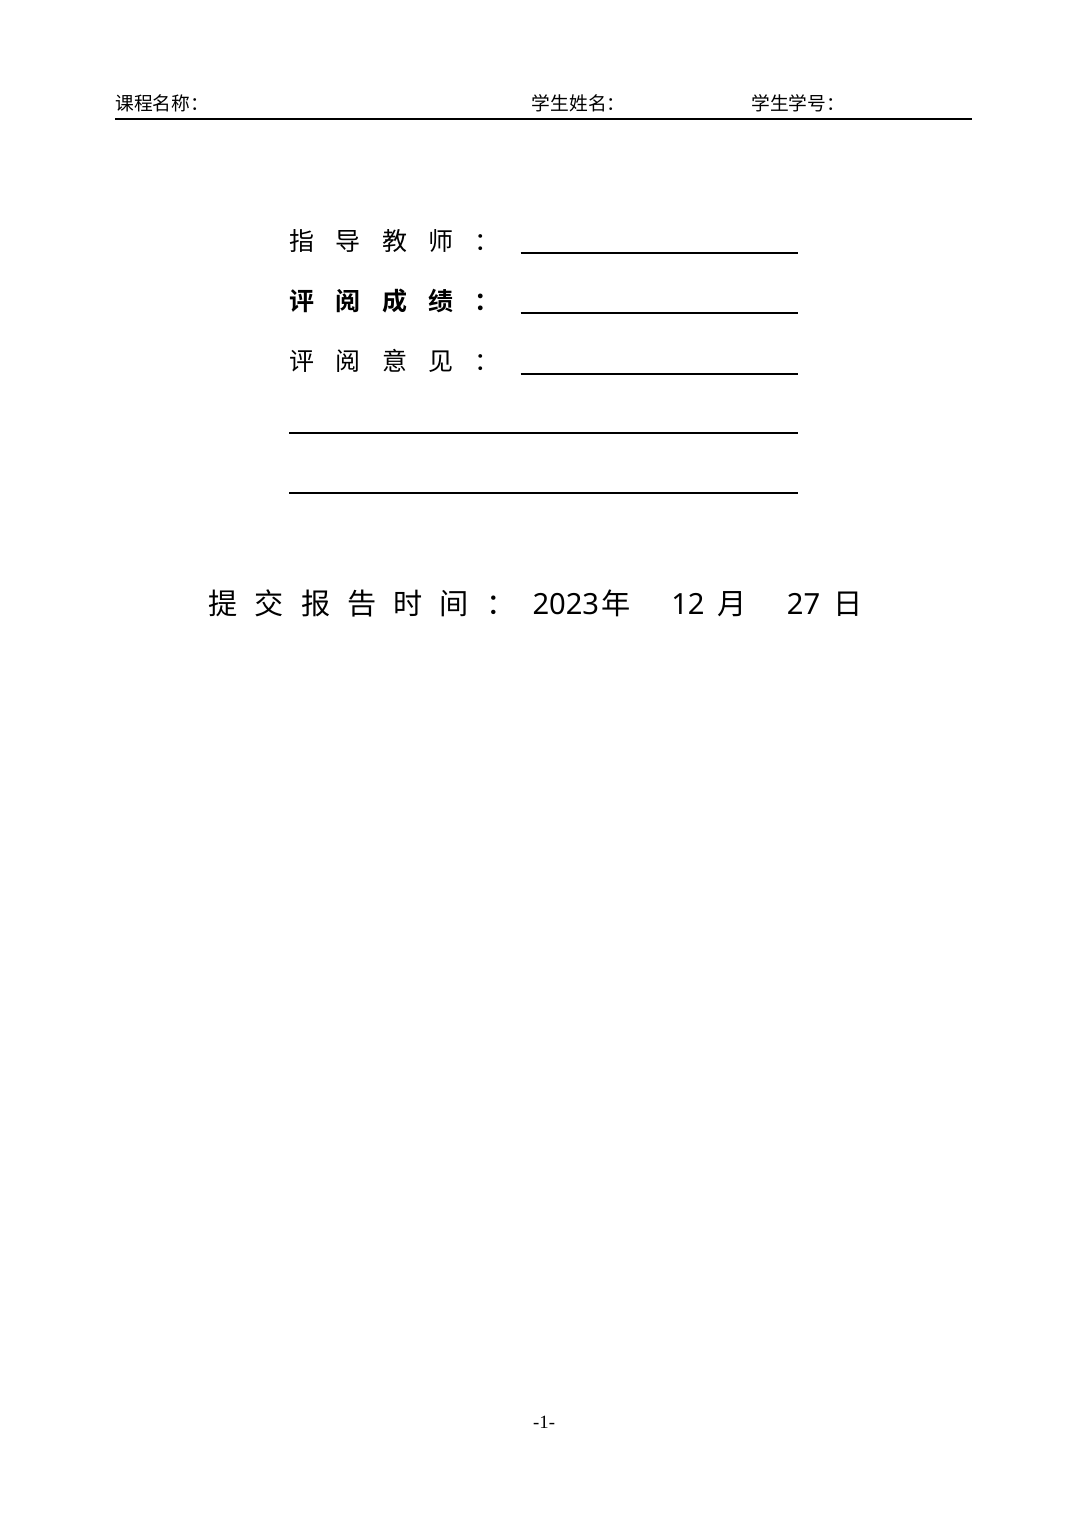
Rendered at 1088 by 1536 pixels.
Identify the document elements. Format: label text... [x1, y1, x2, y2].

text 指导教师： [151, 209, 798, 269]
text 提交报告时间：2023年 12 月 27 日 [151, 571, 937, 632]
text 评阅成绩： [151, 269, 798, 330]
text 评阅意见： [151, 330, 798, 390]
